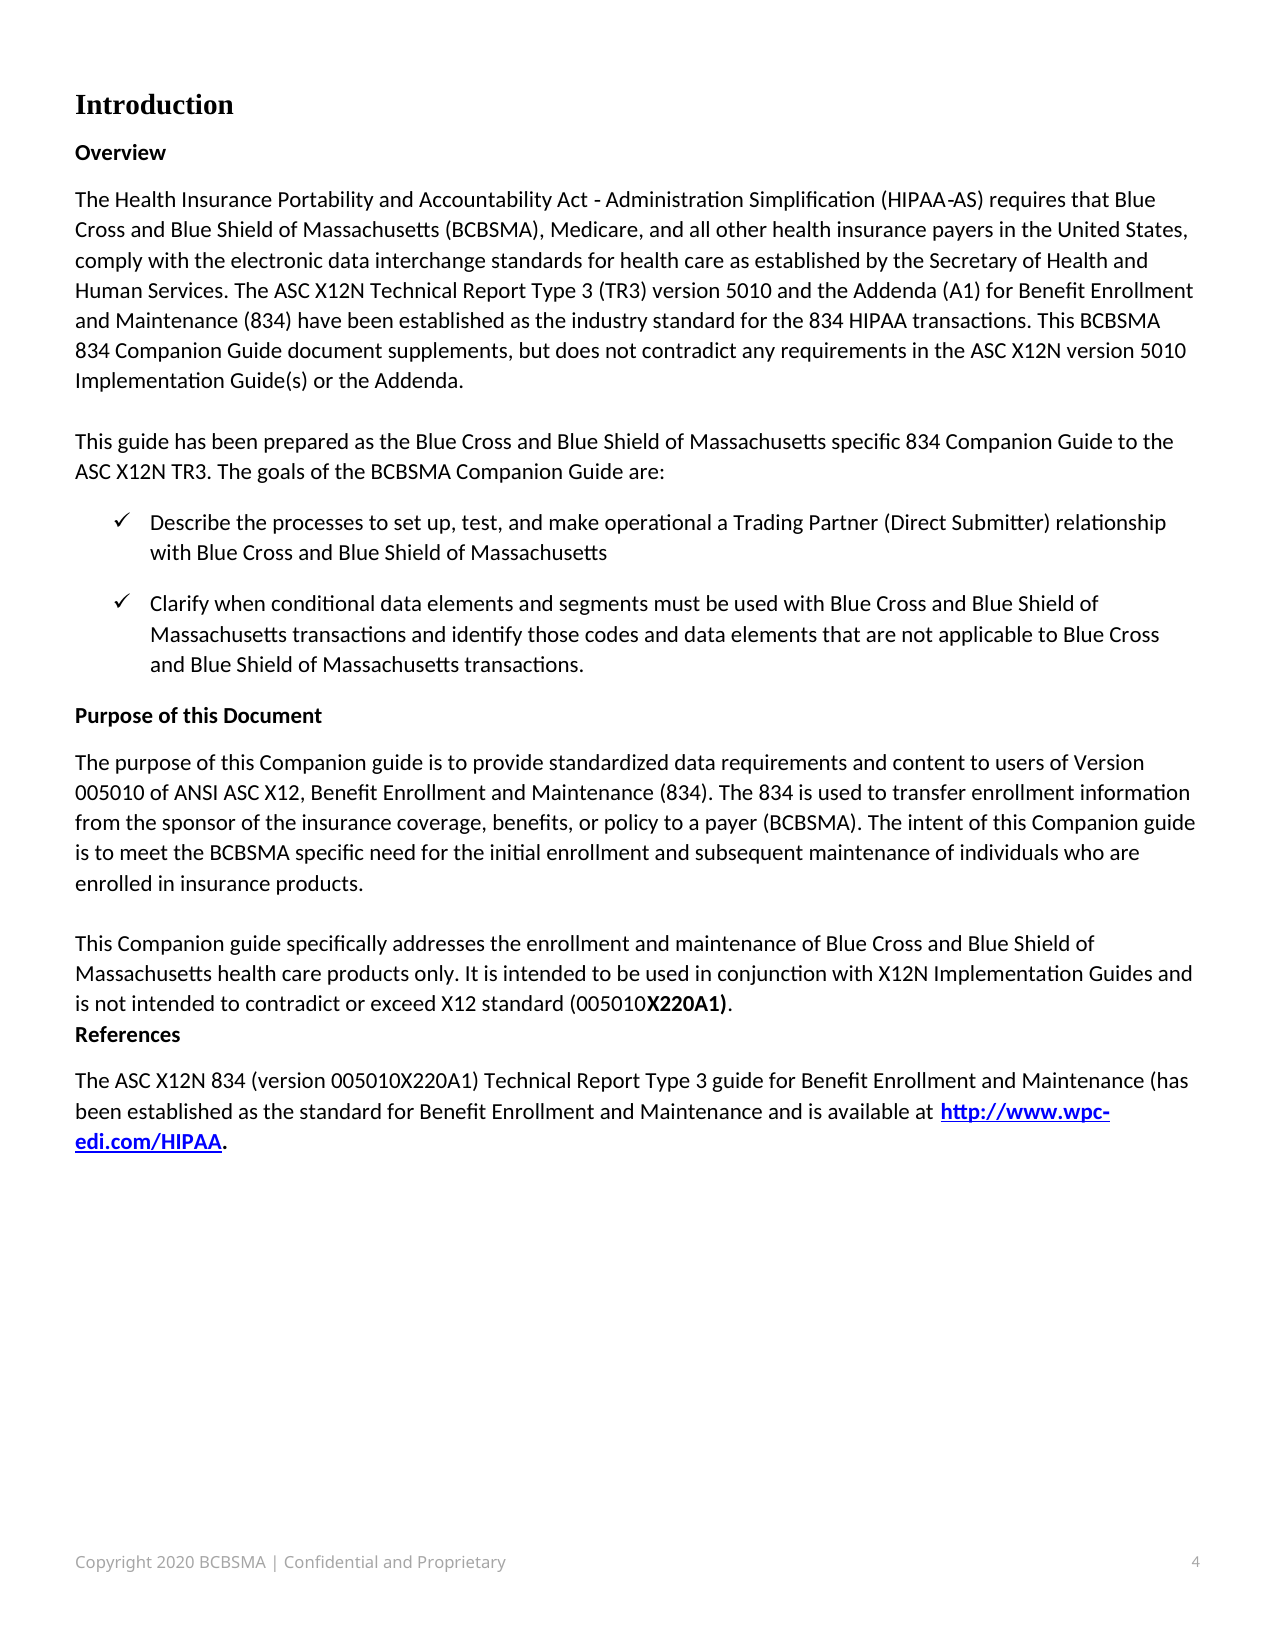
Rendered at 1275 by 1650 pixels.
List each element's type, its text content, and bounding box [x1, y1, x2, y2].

subtitle Introduction [75, 87, 1200, 121]
text The purpose of this Companion guide is to provide standardized data requirements and content to users of Version 005010 of ANSI ASC X12, Benefit Enrollment and Maintenance (834). The 834 is used to transfer enrollment information from the sponsor of the insurance coverage, benefits, or policy to a payer (BCBSMA). The intent of this Companion guide is to meet the BCBSMA specific need for the initial enrollment and subsequent maintenance of individuals who are enrolled in insurance products. [75, 748, 1200, 897]
subtitle Overview [75, 138, 1200, 167]
list Describe the processes to set up, test, and make operational a Trading Partner (Direct Submitter) relationship with Blue Cross and Blue Shield of Massachusetts [112, 508, 1200, 567]
list Clarify when conditional data elements and segments must be used with Blue Cross and Blue Shield of Massachusetts transactions and identify those codes and data elements that are not applicable to Blue Cross and Blue Shield of Massachusetts transactions. [112, 589, 1200, 678]
text This guide has been prepared as the Blue Cross and Blue Shield of Massachusetts specific 834 Companion Guide to the ASC X12N TR3. The goals of the BCBSMA Companion Guide are: [75, 427, 1200, 485]
text The ASC X12N 834 (version 005010X220A1) Technical Report Type 3 guide for Benefit Enrollment and Maintenance (has been established as the standard for Benefit Enrollment and Maintenance and is available at http://www.wpc‐edi.com/HIPAA. [75, 1067, 1200, 1155]
text The Health Insurance Portability and Accountability Act ‐ Administration Simplification (HIPAA‐AS) requires that Blue Cross and Blue Shield of Massachusetts (BCBSMA), Medicare, and all other health insurance payers in the United States, comply with the electronic data interchange standards for health care as established by the Secretary of Health and Human Services. The ASC X12N Technical Report Type 3 (TR3) version 5010 and the Addenda (A1) for Benefit Enrollment and Maintenance (834) have been established as the industry standard for the 834 HIPAA transactions. This BCBSMA 834 Companion Guide document supplements, but does not contradict any requirements in the ASC X12N version 5010 Implementation Guide(s) or the Addenda. [75, 185, 1200, 395]
subtitle References [75, 1020, 1200, 1048]
subtitle Purpose of this Document [75, 701, 1200, 729]
text This Companion guide specifically addresses the enrollment and maintenance of Blue Cross and Blue Shield of Massachusetts health care products only. It is intended to be used in conjunction with X12N Implementation Guides and is not intended to contradict or exceed X12 standard (005010X220A1). [75, 929, 1200, 1018]
